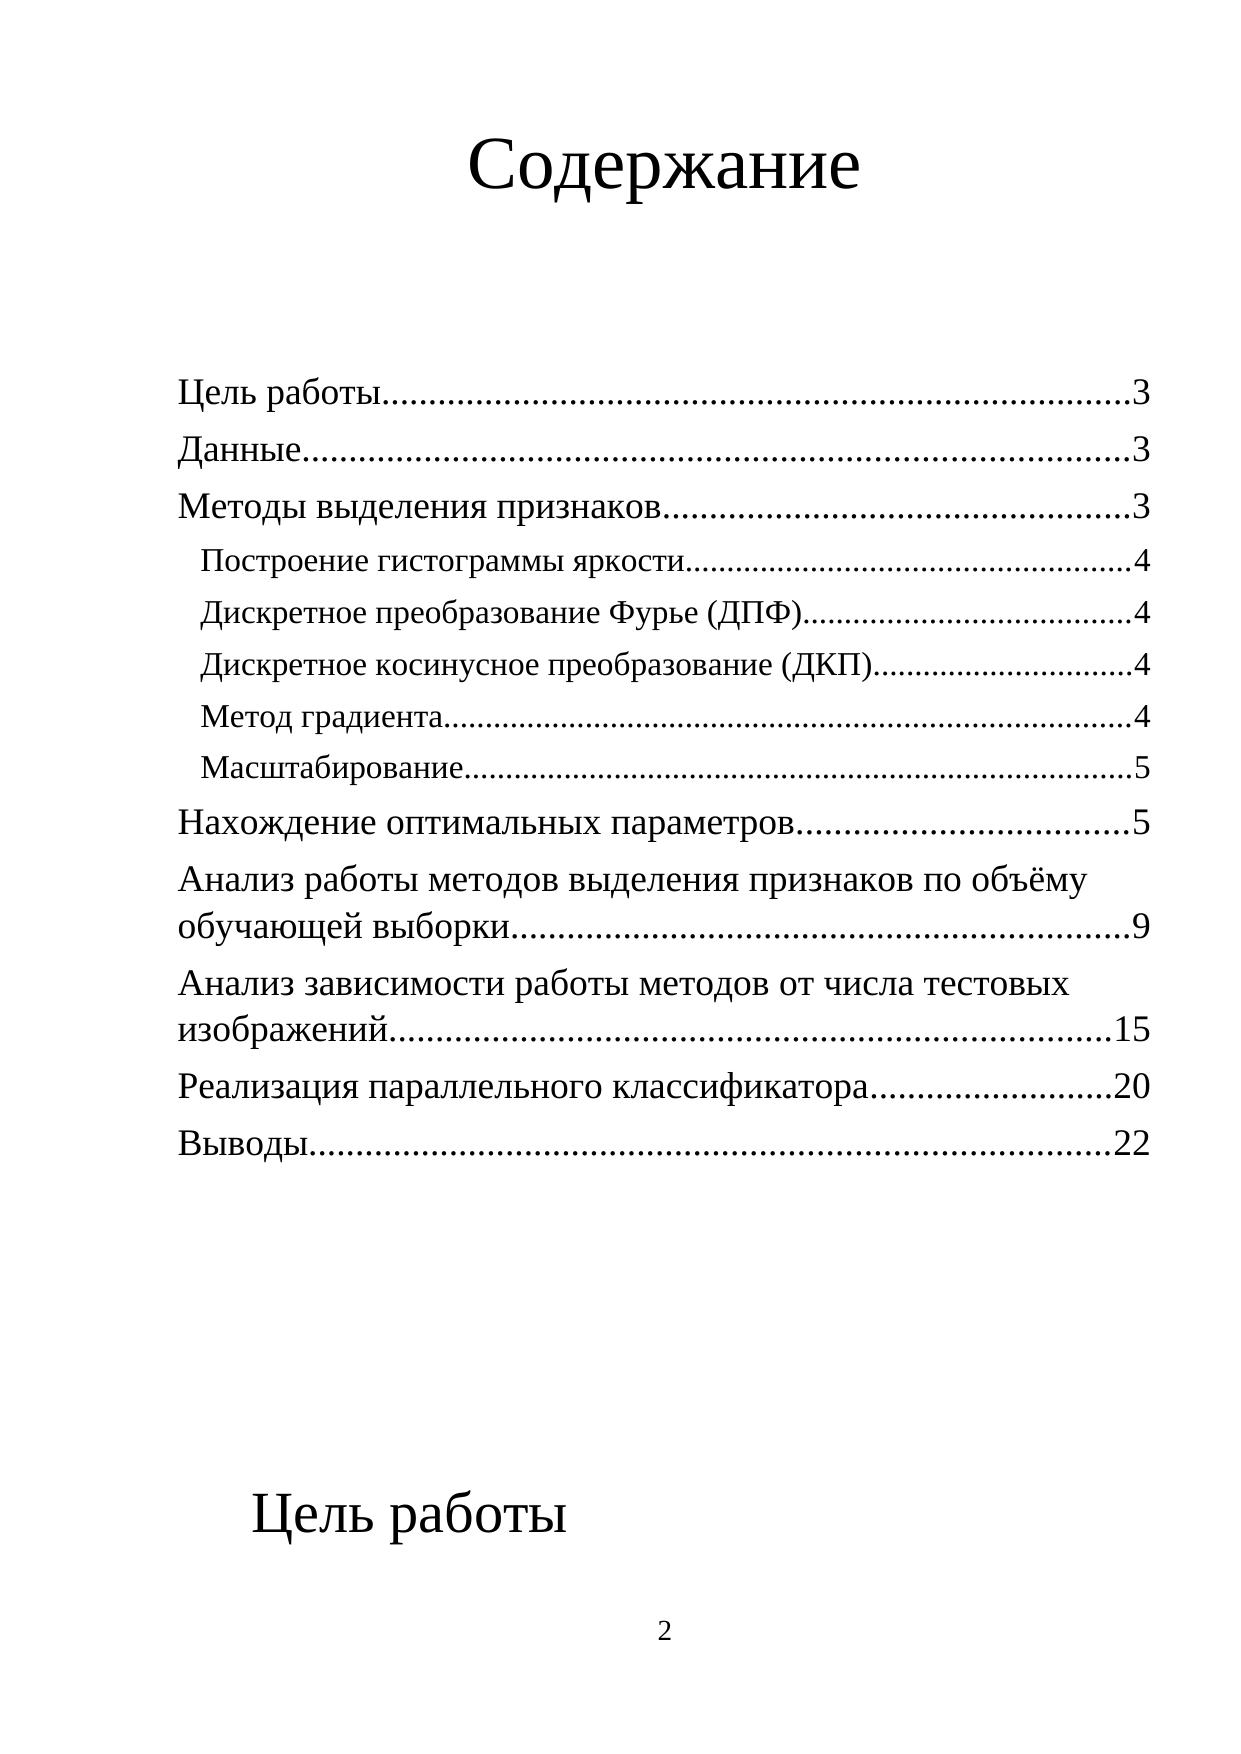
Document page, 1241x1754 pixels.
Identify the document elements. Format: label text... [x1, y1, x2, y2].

subtitle Цель работы [177, 1478, 1152, 1545]
